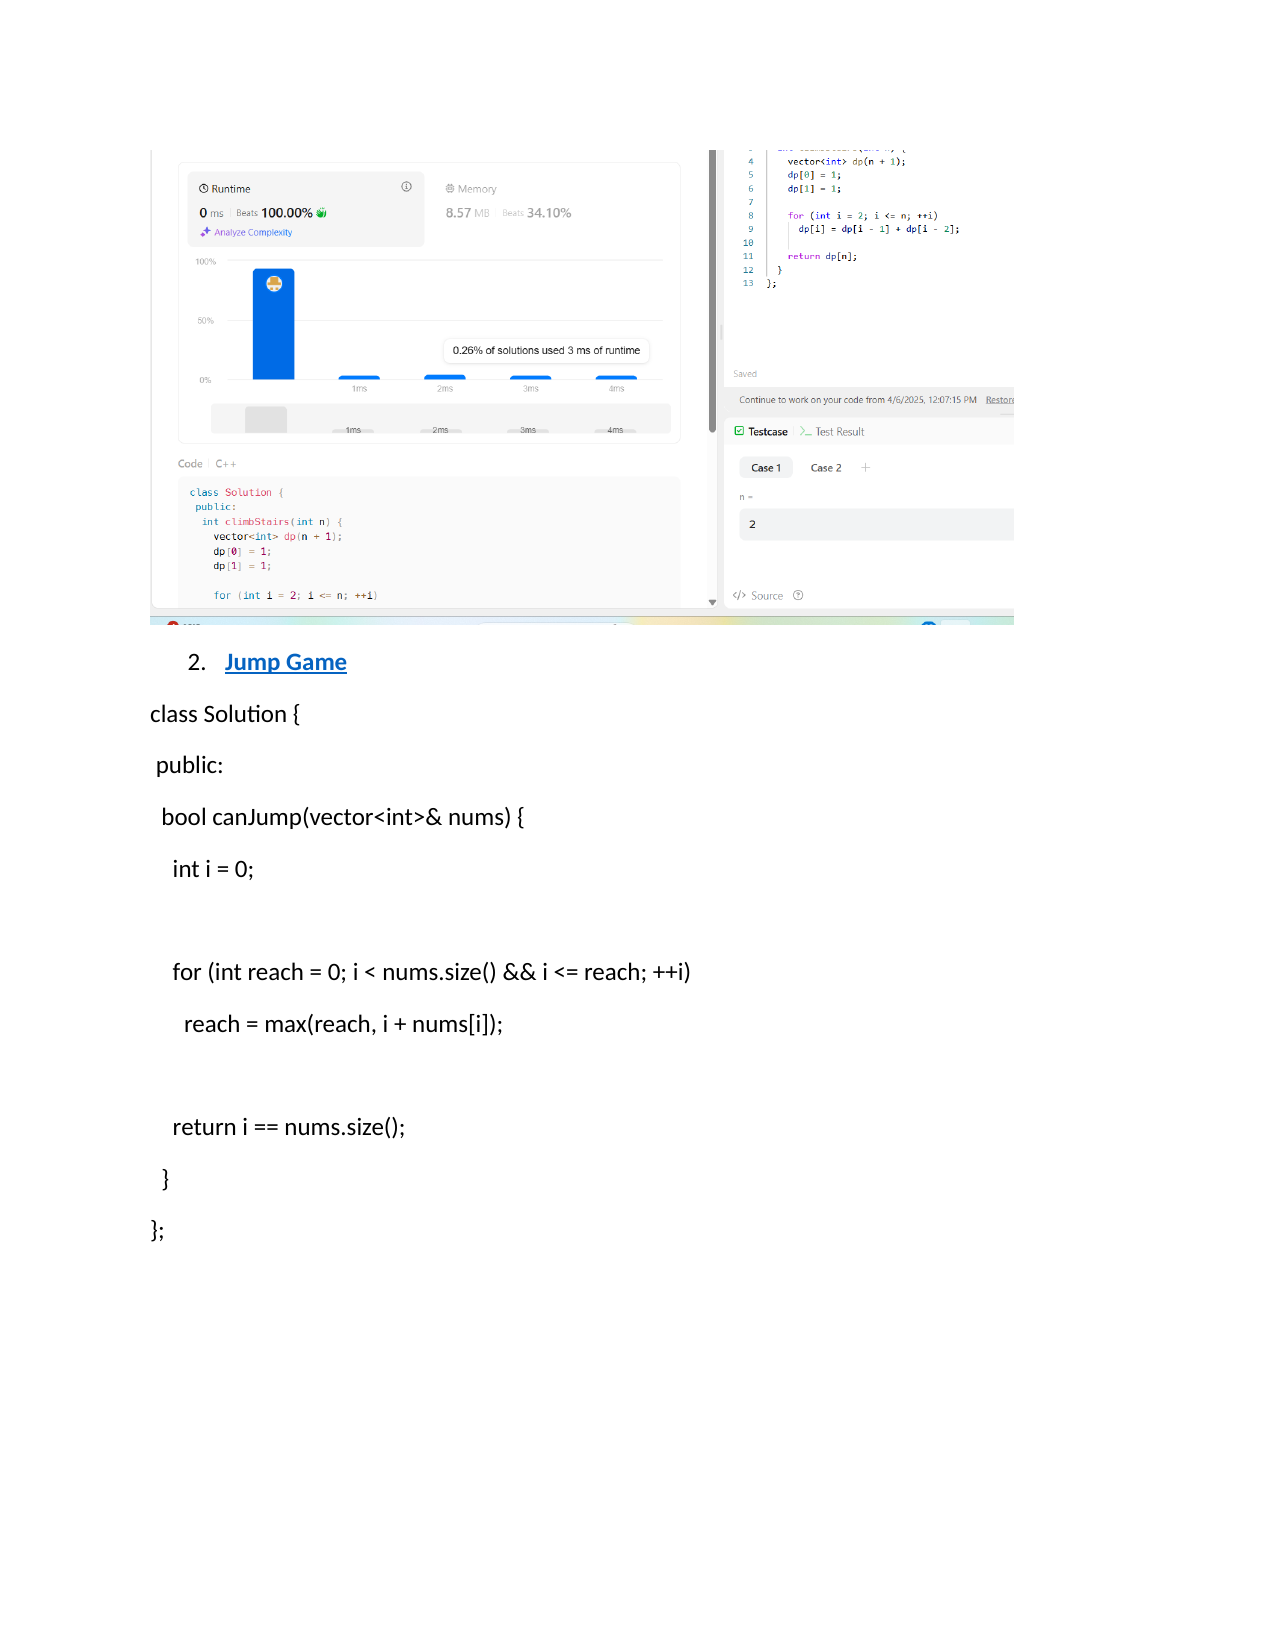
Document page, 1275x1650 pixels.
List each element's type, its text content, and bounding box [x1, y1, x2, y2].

text }; [150, 1214, 1125, 1245]
text bool canJump(vector<int>& nums) { [150, 801, 1125, 832]
text reach = max(reach, i + nums[i]); [150, 1008, 1125, 1038]
text } [150, 1163, 1125, 1193]
list Jump Game [187, 646, 1125, 677]
text class Solution { [150, 698, 1125, 728]
text public: [150, 749, 1125, 780]
picture [150, 150, 1014, 625]
text return i == nums.size(); [150, 1111, 1125, 1142]
text for (int reach = 0; i < nums.size() && i <= reach; ++i) [150, 956, 1125, 987]
text int i = 0; [150, 853, 1125, 883]
